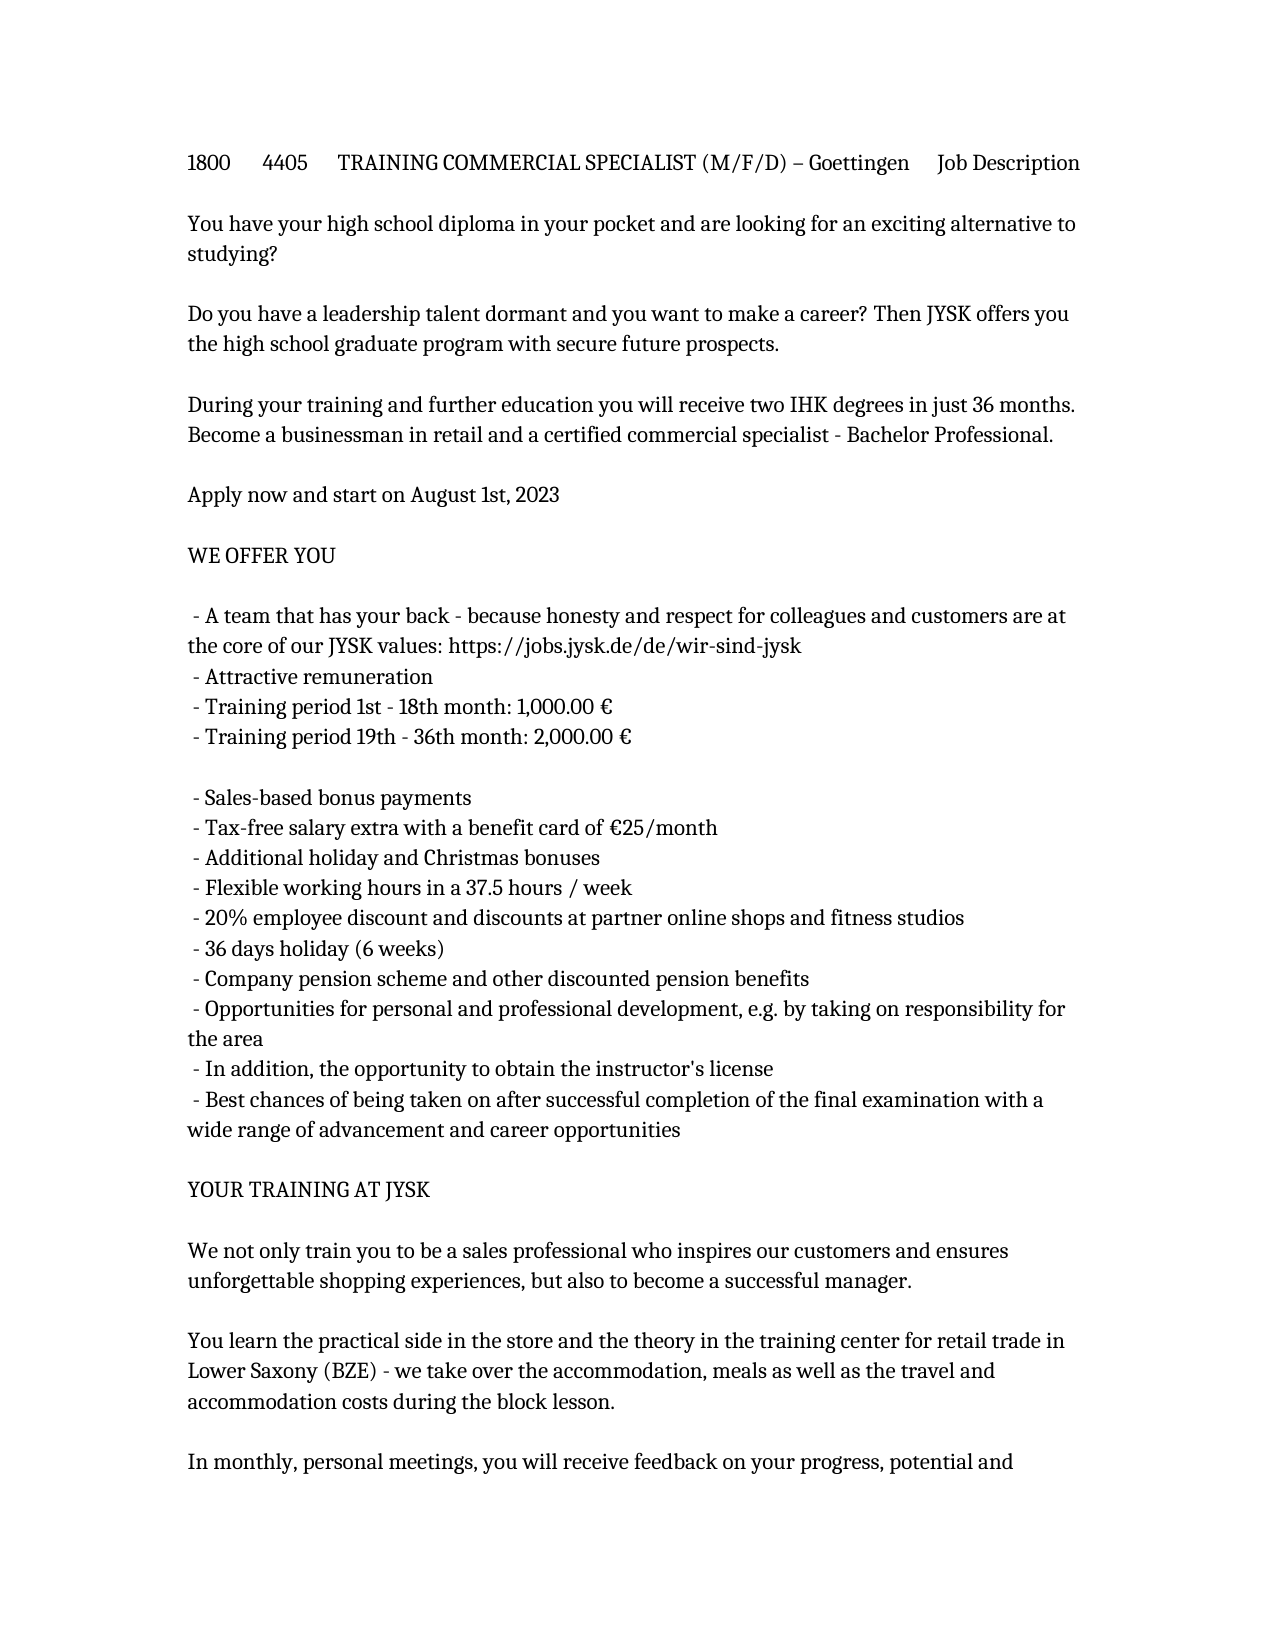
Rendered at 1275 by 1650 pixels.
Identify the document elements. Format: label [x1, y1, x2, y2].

text [187, 150, 1087, 1475]
